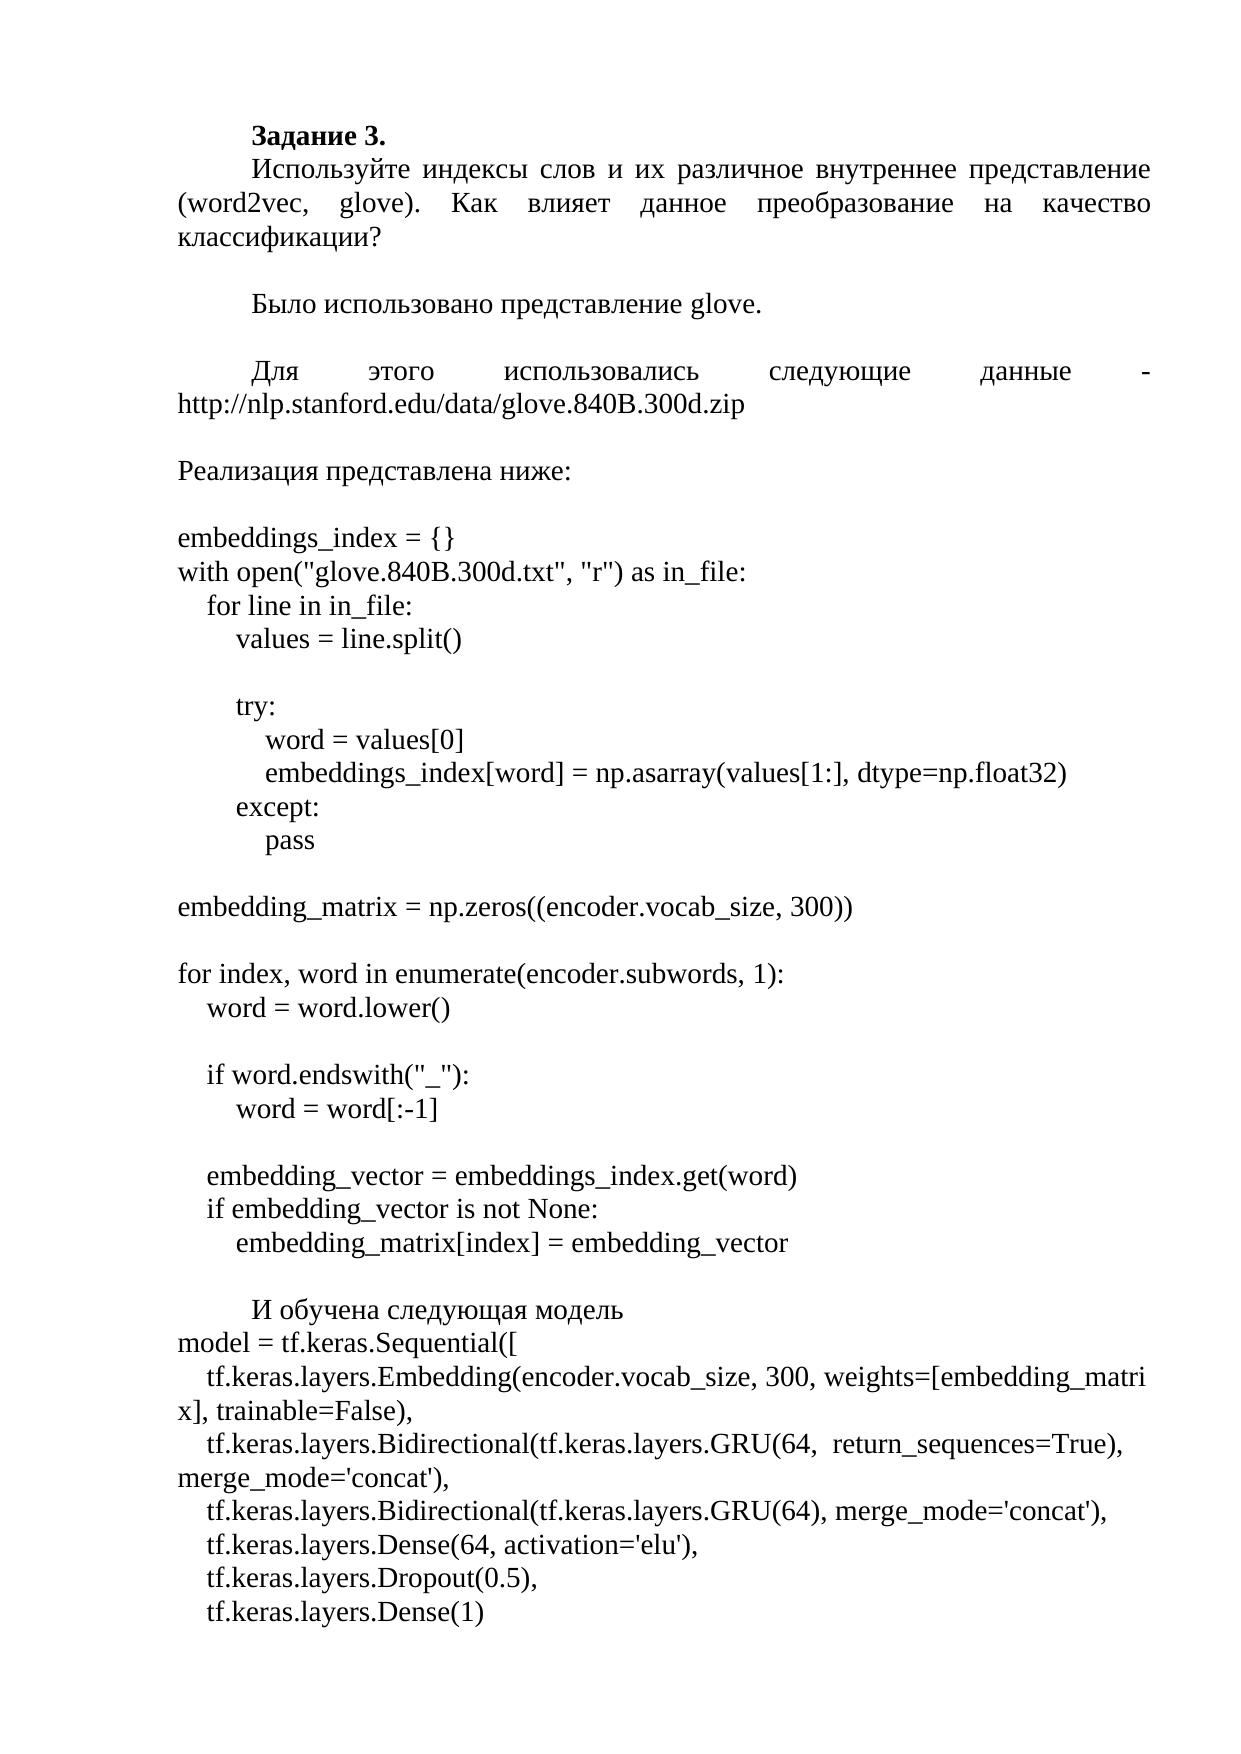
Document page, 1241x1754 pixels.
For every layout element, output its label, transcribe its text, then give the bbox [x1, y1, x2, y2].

text tf.keras.layers.Bidirectional(tf.keras.layers.GRU(64, return_sequences=True), merge_mode='concat'), [177, 1426, 1152, 1493]
text Задание 3. [177, 118, 1152, 152]
text embedding_vector = embeddings_index.get(word) [177, 1158, 1152, 1191]
text model = tf.keras.Sequential([ [177, 1326, 1152, 1359]
text with open("glove.840B.300d.txt", "r") as in_file: [177, 554, 1152, 588]
text pass [177, 822, 1152, 856]
text embedding_matrix[index] = embedding_vector [177, 1225, 1152, 1258]
text word = word.lower() [177, 990, 1152, 1024]
text tf.keras.layers.Embedding(encoder.vocab_size, 300, weights=[embedding_matrix], trainable=False), [177, 1359, 1152, 1426]
text for line in in_file: [177, 588, 1152, 621]
text values = line.split() [177, 621, 1152, 655]
text tf.keras.layers.Dense(1) [177, 1594, 1152, 1627]
text if word.endswith("_"): [177, 1057, 1152, 1091]
text embeddings_index = {} [177, 521, 1152, 554]
text except: [177, 789, 1152, 822]
text tf.keras.layers.Bidirectional(tf.keras.layers.GRU(64), merge_mode='concat'), [177, 1493, 1152, 1527]
text try: [177, 688, 1152, 722]
text tf.keras.layers.Dropout(0.5), [177, 1560, 1152, 1594]
text tf.keras.layers.Dense(64, activation='elu'), [177, 1527, 1152, 1560]
text embedding_matrix = np.zeros((encoder.vocab_size, 300)) [177, 889, 1152, 923]
text Реализация представлена ниже: [177, 453, 1152, 487]
text if embedding_vector is not None: [177, 1191, 1152, 1225]
text Используйте индексы слов и их различное внутреннее представление (word2vec, glove). Как влияет данное преобразование на качество классификации? [177, 152, 1152, 252]
text Было использовано представление glove. [177, 286, 1152, 319]
text И обучена следующая модель [177, 1292, 1152, 1326]
text word = word[:-1] [177, 1091, 1152, 1124]
text word = values[0] [177, 722, 1152, 755]
text embeddings_index[word] = np.asarray(values[1:], dtype=np.float32) [177, 755, 1152, 789]
text Для этого использовались следующие данные - http://nlp.stanford.edu/data/glove.840B.300d.zip [177, 353, 1152, 420]
text for index, word in enumerate(encoder.subwords, 1): [177, 957, 1152, 990]
